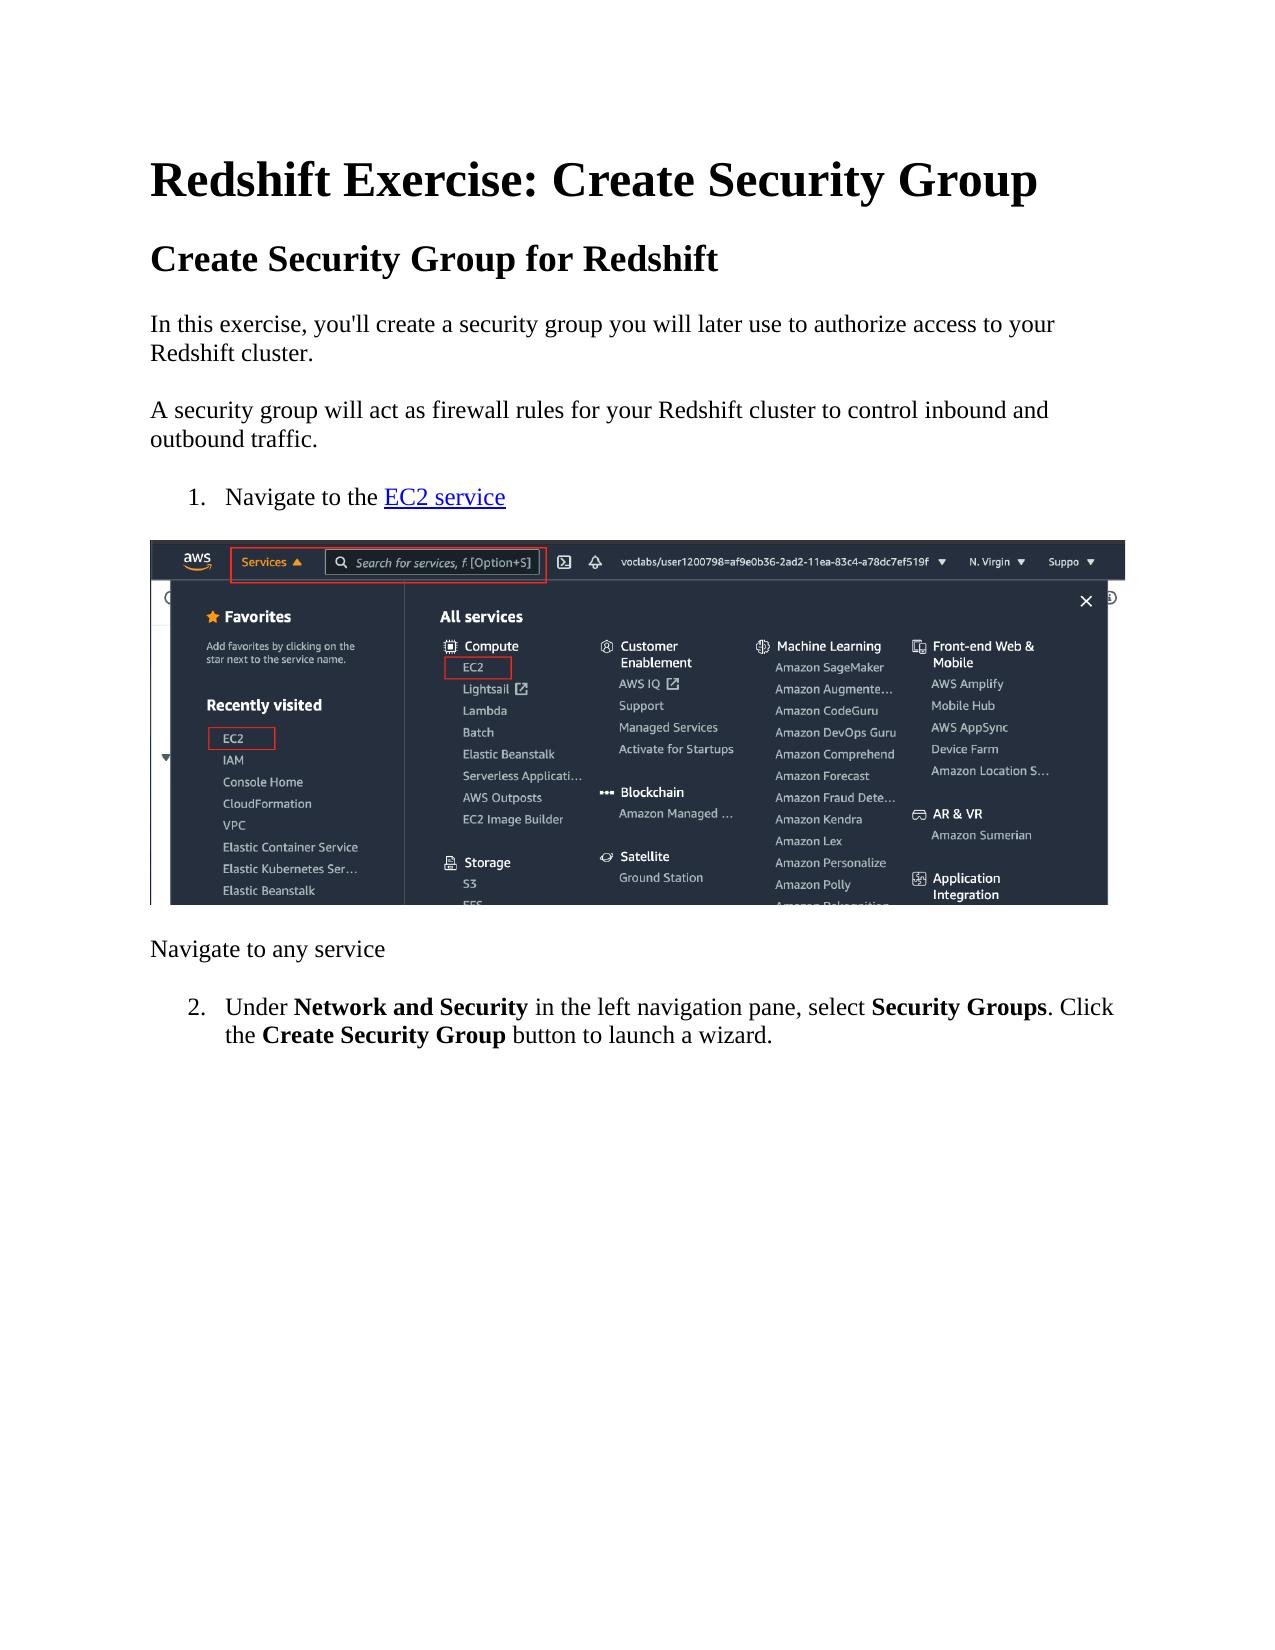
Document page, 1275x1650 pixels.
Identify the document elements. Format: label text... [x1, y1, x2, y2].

text Create Security Group for Redshift [150, 237, 1125, 280]
picture [150, 540, 1125, 905]
text In this exercise, you'll create a security group you will later use to authorize access to your Redshift cluster. [150, 309, 1125, 366]
text Redshift Exercise: Create Security Group [150, 150, 1125, 207]
text A security group will act as firewall rules for your Redshift cluster to control inbound and outbound traffic. [150, 396, 1125, 453]
list Under Network and Security in the left navigation pane, select Security Groups. Click the Create Security Group button to launch a wizard. [187, 992, 1125, 1049]
list Navigate to the EC2 service [187, 482, 1125, 511]
text Navigate to any service [150, 934, 1125, 963]
